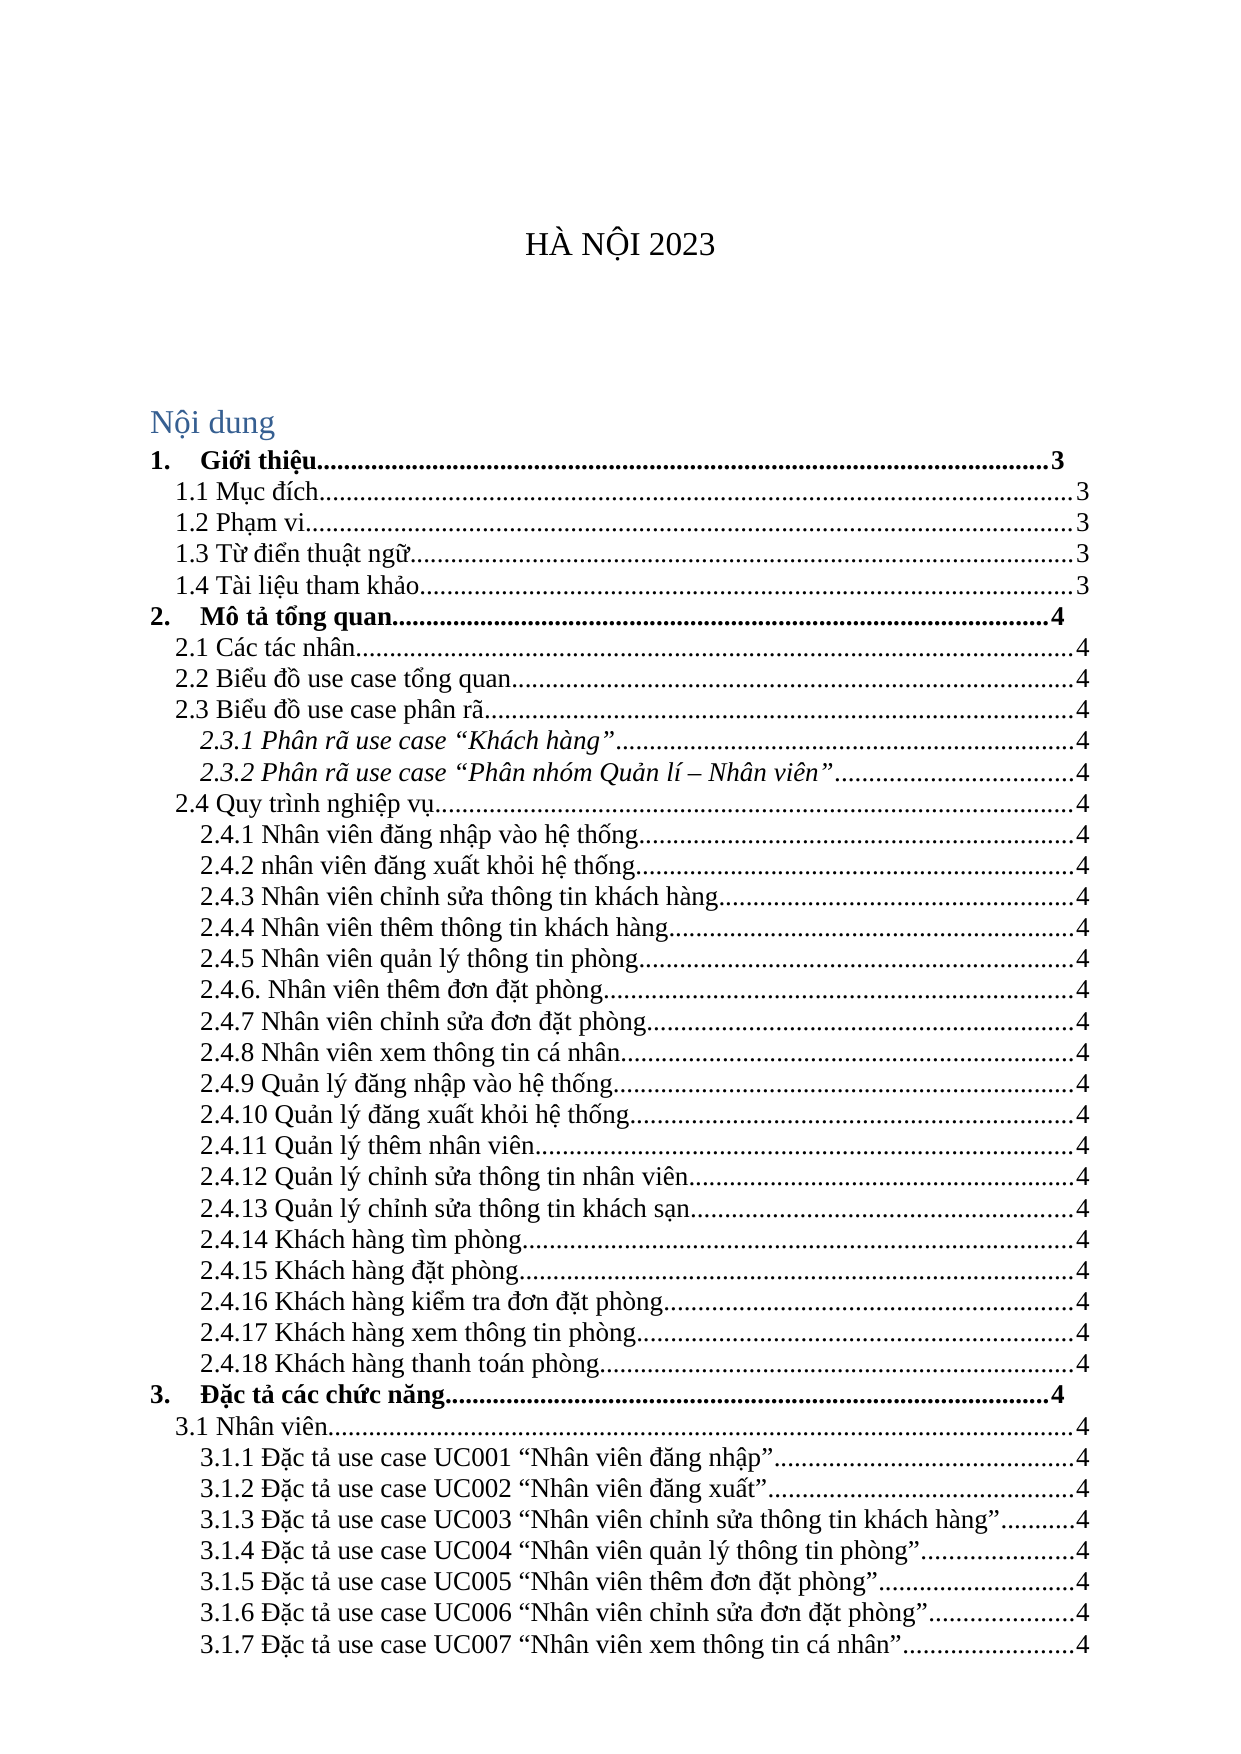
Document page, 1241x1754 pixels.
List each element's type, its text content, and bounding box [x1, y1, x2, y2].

text HÀ NỘI 2023 [150, 224, 1090, 263]
